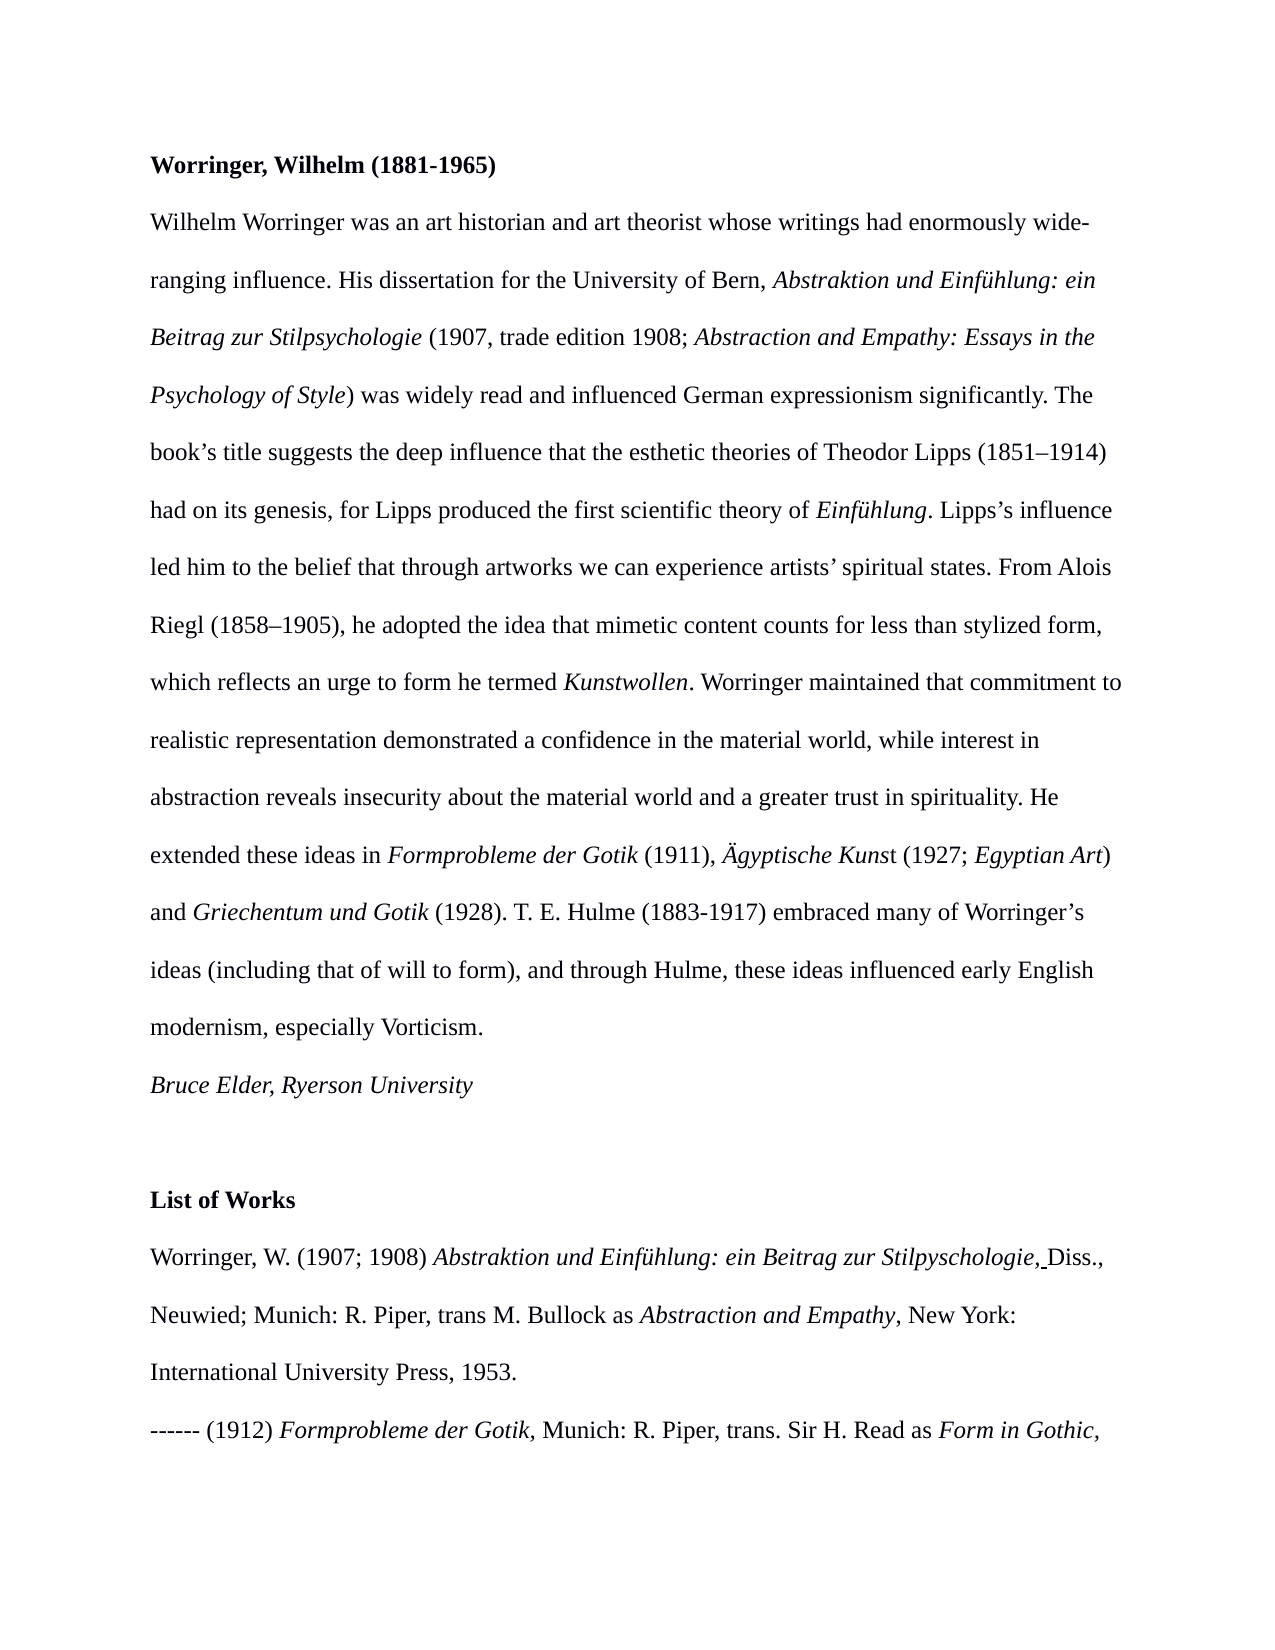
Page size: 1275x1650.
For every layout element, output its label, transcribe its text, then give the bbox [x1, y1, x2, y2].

text Worringer, W. (1907; 1908) Abstraktion und Einfühlung: ein Beitrag zur Stilpyschologie, Diss., Neuwied; Munich: R. Piper, trans M. Bullock as Abstraction and Empathy, New York: International University Press, 1953. [150, 1242, 1125, 1386]
text Worringer, Wilhelm (1881-1965) [150, 150, 1125, 179]
text Wilhelm Worringer was an art historian and art theorist whose writings had enormously wide-ranging influence. His dissertation for the University of Bern, Abstraktion und Einfühlung: ein Beitrag zur Stilpsychologie (1907, trade edition 1908; Abstraction and Empathy: Essays in the Psychology of Style) was widely read and influenced German expressionism significantly. The book’s title suggests the deep influence that the esthetic theories of Theodor Lipps (1851–1914) had on its genesis, for Lipps produced the first scientific theory of Einfühlung. Lipps’s influence led him to the belief that through artworks we can experience artists’ spiritual states. From Alois Riegl (1858–1905), he adopted the idea that mimetic content counts for less than stylized form, which reflects an urge to form he termed Kunstwollen. Worringer maintained that commitment to realistic representation demonstrated a confidence in the material world, while interest in abstraction reveals insecurity about the material world and a greater trust in spirituality. He extended these ideas in Formprobleme der Gotik (1911), Ägyptische Kunst (1927; Egyptian Art) and Griechentum und Gotik (1928). T. E. Hulme (1883-1917) embraced many of Worringer’s ideas (including that of will to form), and through Hulme, these ideas influenced early English modernism, especially Vorticism. [150, 207, 1125, 1041]
text Bruce Elder, Ryerson University [150, 1070, 1125, 1099]
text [150, 1415, 1125, 1444]
text List of Works [150, 1185, 1125, 1214]
